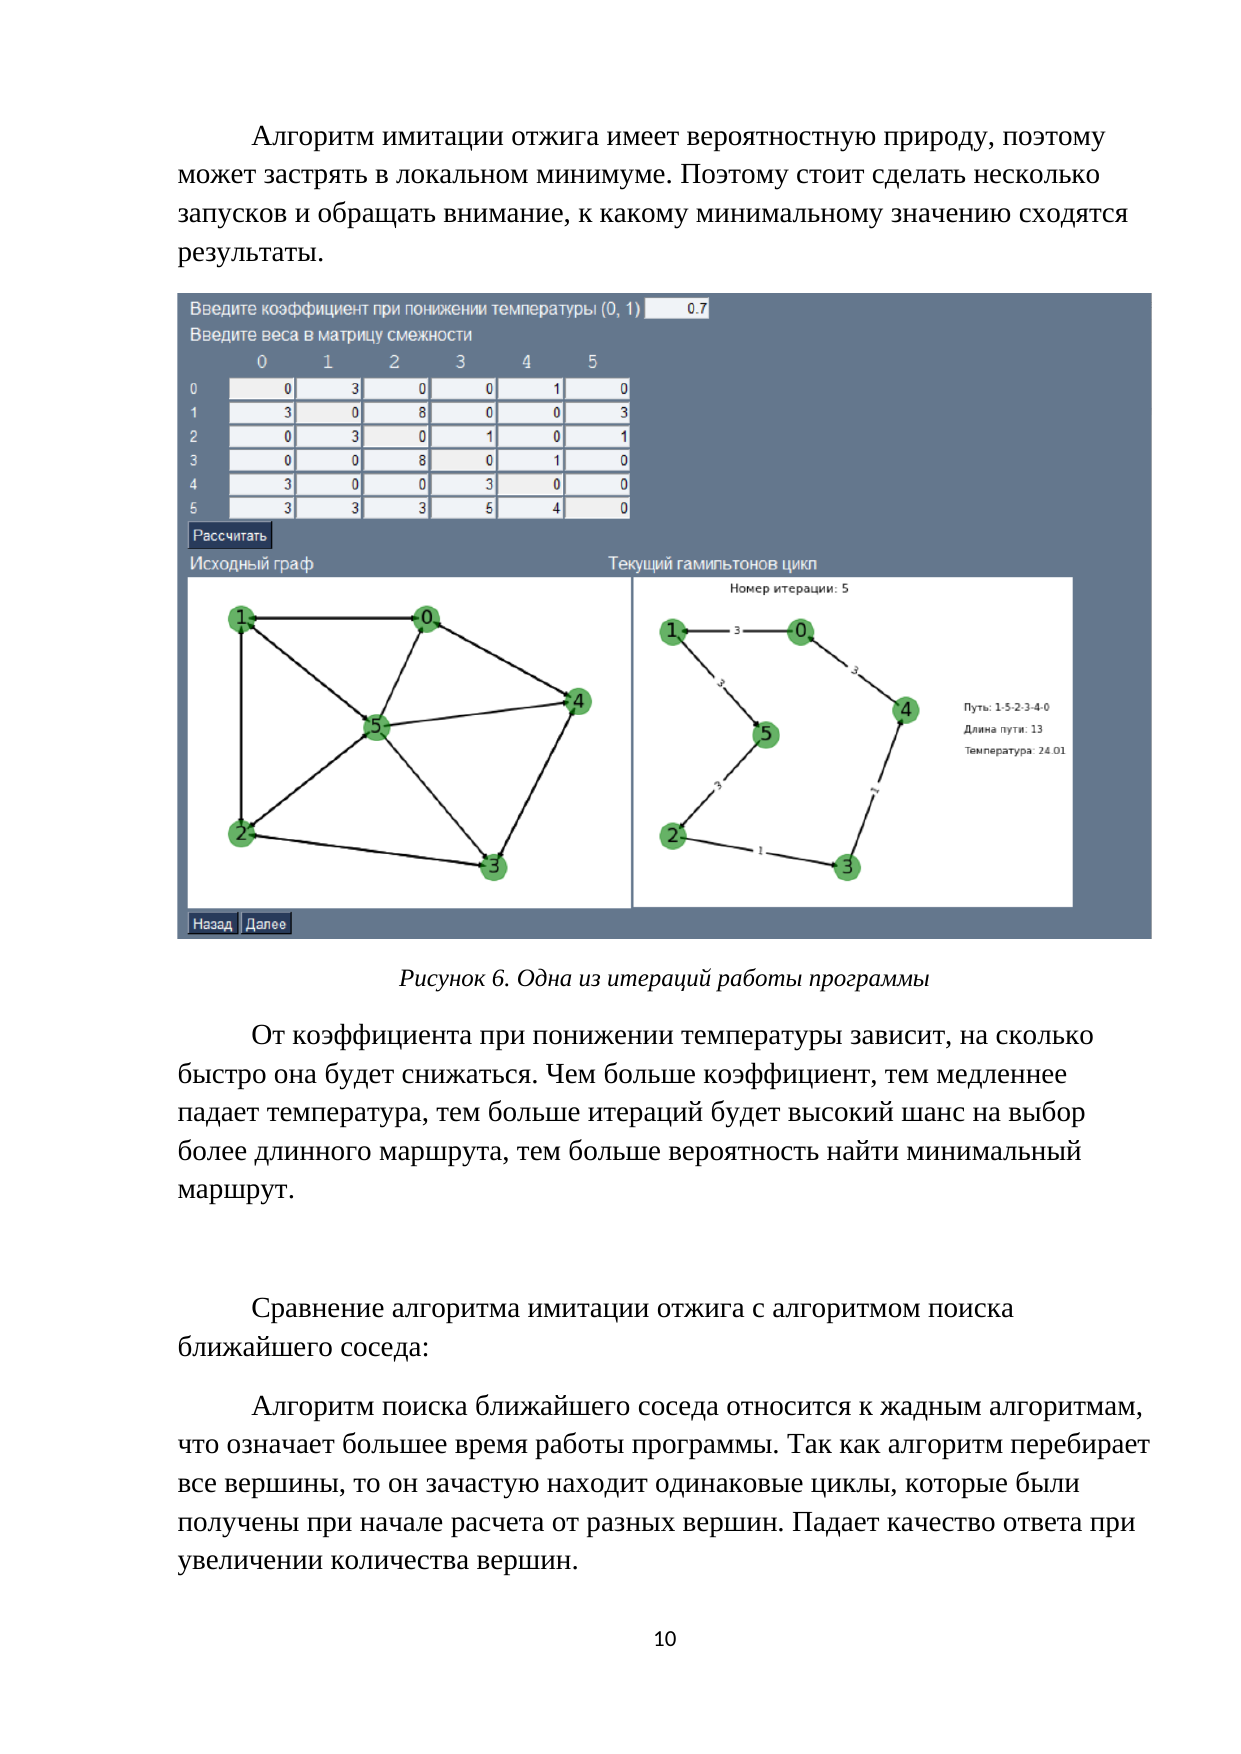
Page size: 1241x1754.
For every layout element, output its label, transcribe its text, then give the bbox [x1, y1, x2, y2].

picture [177, 293, 1152, 939]
text Рисунок 6. Одна из итераций работы программы [177, 963, 1152, 992]
text Алгоритм поиска ближайшего соседа относится к жадным алгоритмам, что означает большее время работы программы. Так как алгоритм перебирает все вершины, то он зачастую находит одинаковые циклы, которые были получены при начале расчета от разных вершин. Падает качество ответа при увеличении количества вершин. [177, 1388, 1152, 1576]
text Алгоритм имитации отжига имеет вероятностную природу, поэтому может застрять в локальном минимуме. Поэтому стоит сделать несколько запусков и обращать внимание, к какому минимальному значению сходятся результаты. [177, 118, 1152, 267]
text От коэффициента при понижении температуры зависит, на сколько быстро она будет снижаться. Чем больше коэффициент, тем медленнее падает температура, тем больше итераций будет высокий шанс на выбор более длинного маршрута, тем больше вероятность найти минимальный маршрут. [177, 1017, 1152, 1205]
text Сравнение алгоритма имитации отжига с алгоритмом поиска ближайшего соседа: [177, 1290, 1152, 1362]
